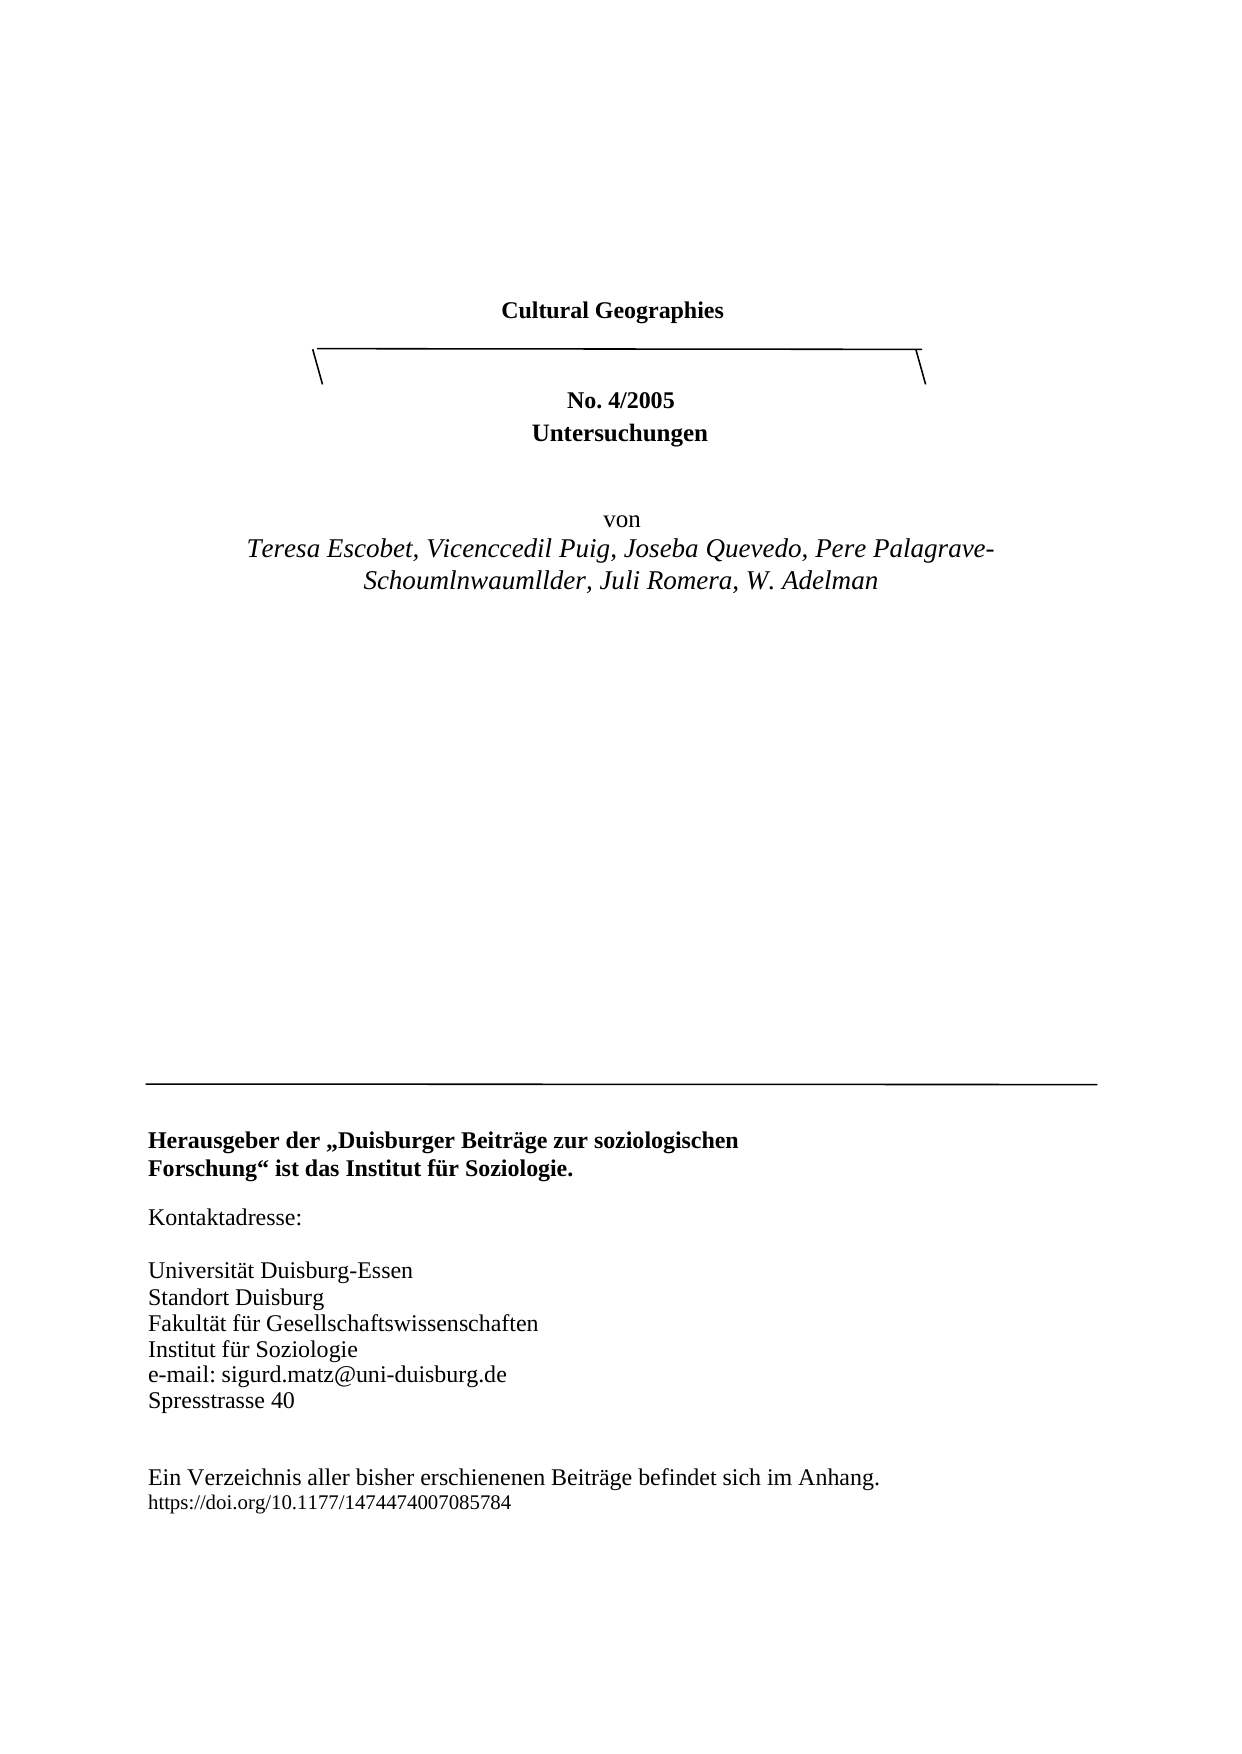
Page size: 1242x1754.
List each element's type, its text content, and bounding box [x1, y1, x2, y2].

text Fakultät für Gesellschaftswissenschaften [148, 1311, 1092, 1337]
text Institut für Soziologie [148, 1337, 1092, 1363]
text https://doi.org/10.1177/1474474007085784 [148, 1491, 1092, 1514]
text von [148, 504, 1096, 533]
text Teresa Escobet, Vicenccedil Puig, Joseba Quevedo, Pere Palagrave-Schoumlnwaumllder, Juli Romera, W. Adelman [148, 533, 1094, 595]
text Cultural Geographies [148, 297, 1077, 324]
text Spresstrasse 40 [148, 1388, 443, 1414]
text Kontaktadresse: [148, 1203, 1092, 1231]
text Ein Verzeichnis aller bisher erschienenen Beiträge befindet sich im Anhang. [148, 1463, 1092, 1491]
text Herausgeber der „Duisburger Beiträge zur soziologischen Forschung“ ist das Institut für Soziologie. [148, 1127, 837, 1181]
text No. 4/2005 [148, 386, 1094, 414]
text Untersuchungen [148, 418, 1092, 446]
text Universität Duisburg-Essen [148, 1256, 1092, 1284]
text Standort Duisburg [148, 1284, 1092, 1311]
text e-mail: sigurd.matz@uni-duisburg.de [148, 1363, 1092, 1388]
